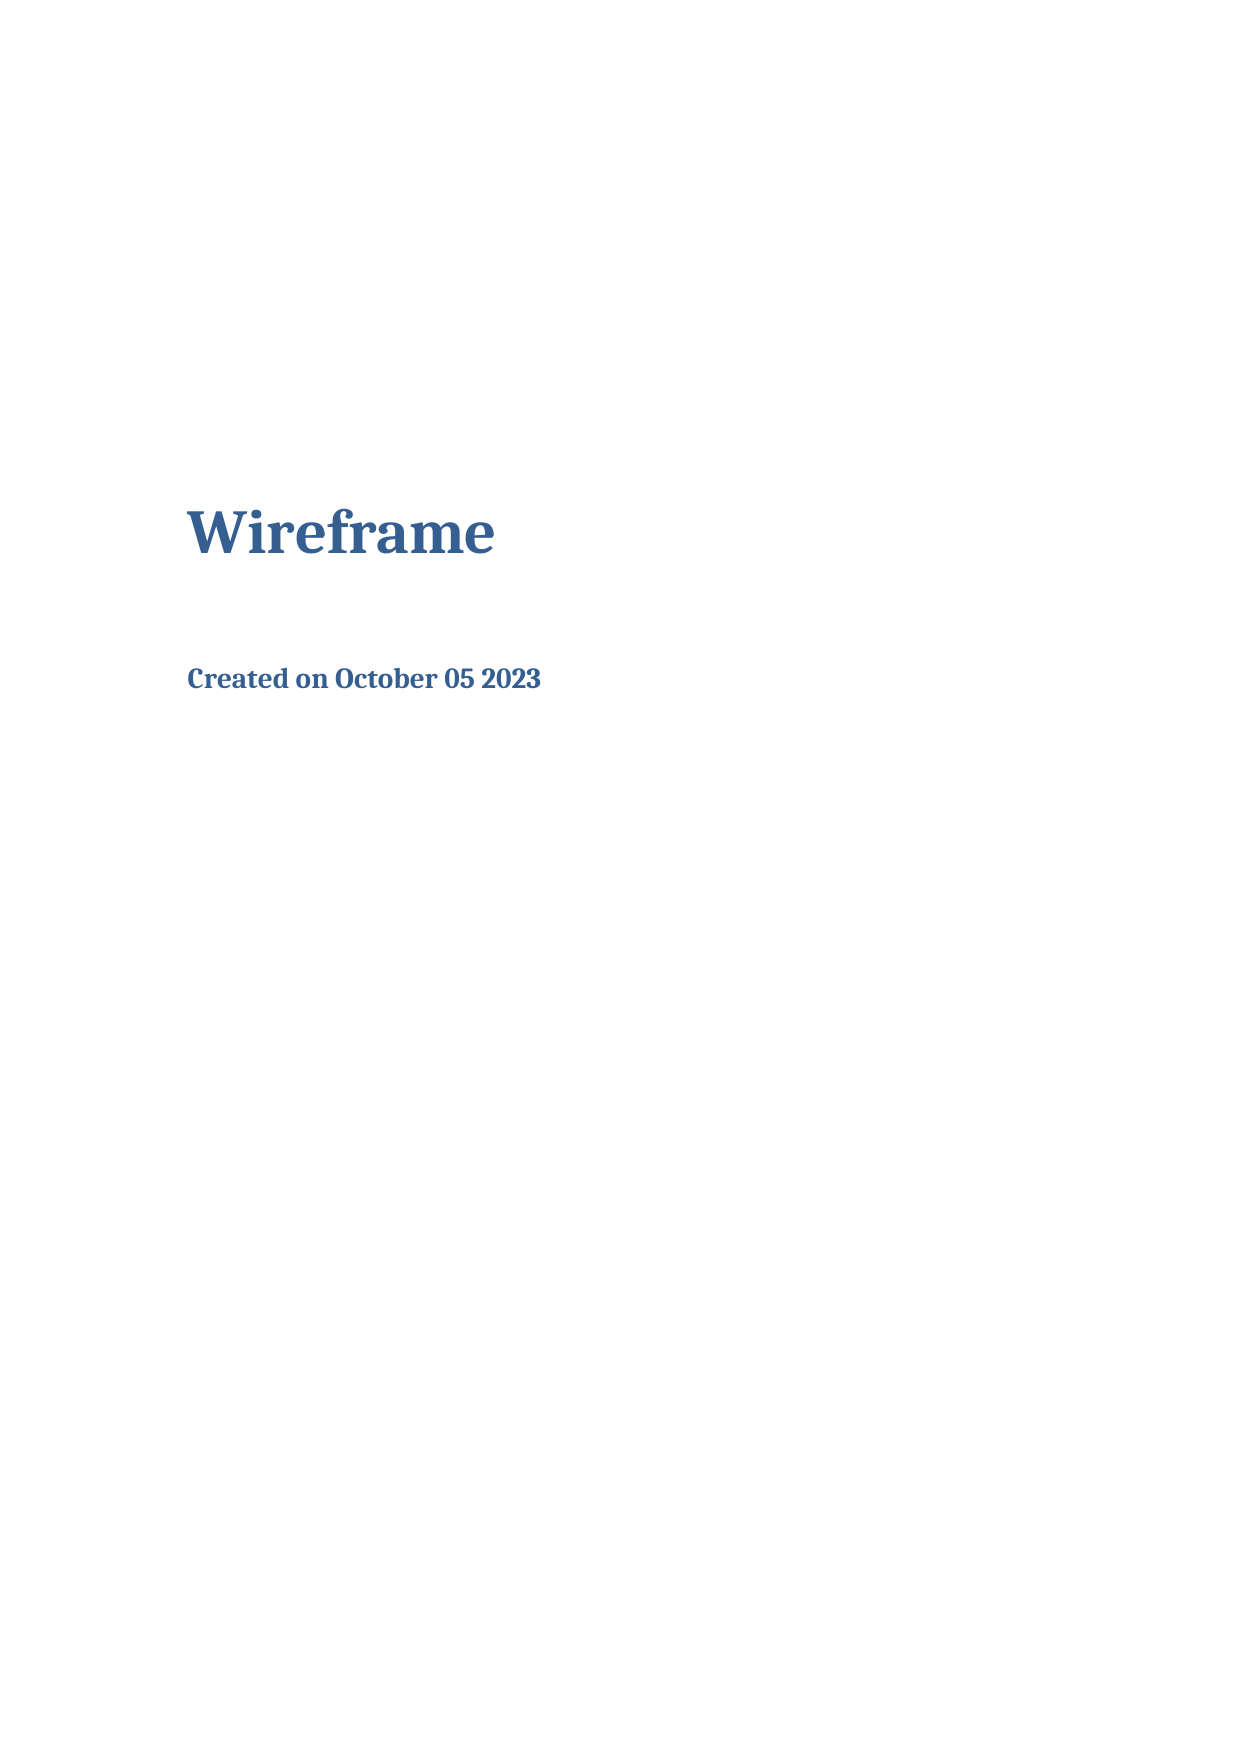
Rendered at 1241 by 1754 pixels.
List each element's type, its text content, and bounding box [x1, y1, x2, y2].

subtitle Created on October 05 2023 [187, 662, 1053, 696]
subtitle Wireframe [187, 497, 1053, 569]
